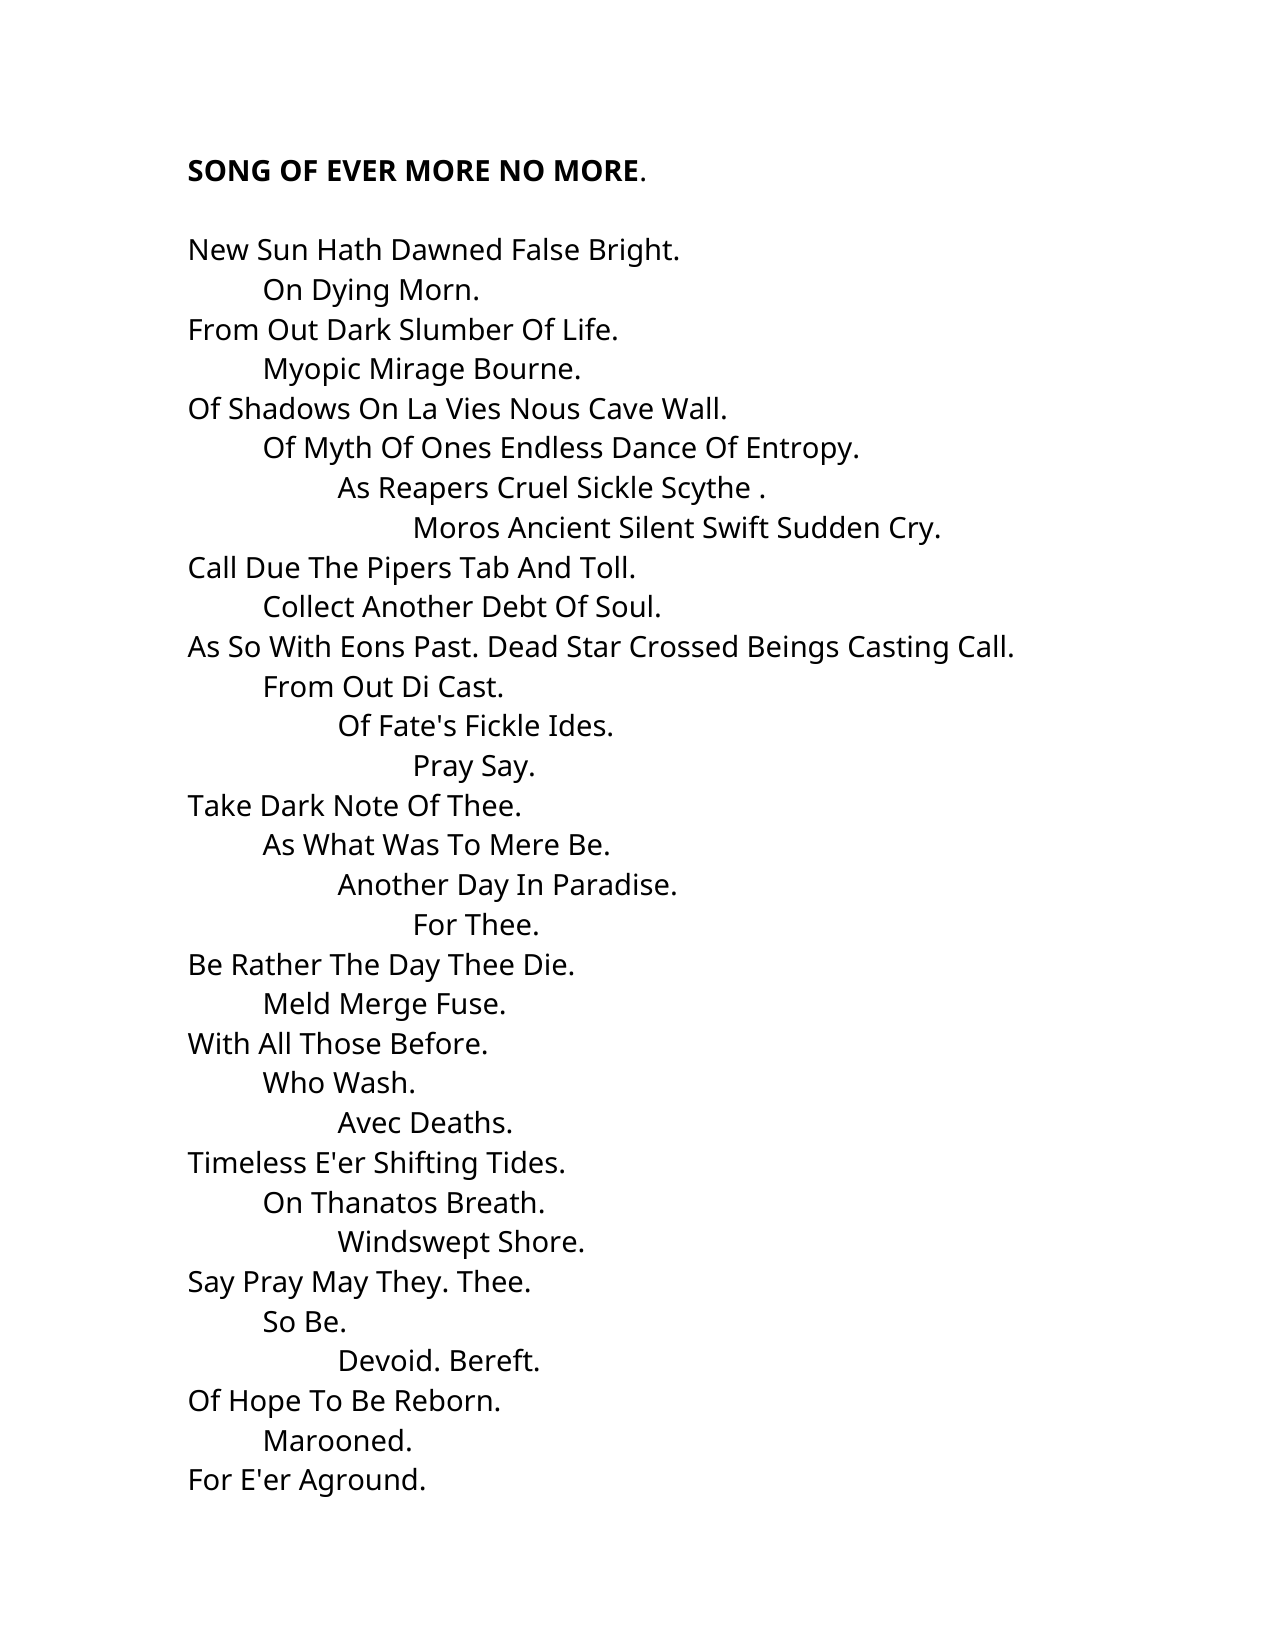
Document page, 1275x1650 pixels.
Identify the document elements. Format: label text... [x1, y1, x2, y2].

text Another Day In Paradise. [262, 864, 1087, 904]
text Timeless E'er Shifting Tides. [187, 1142, 1087, 1182]
text Myopic Mirage Bourne. [187, 348, 1087, 388]
text Call Due The Pipers Tab And Toll. [187, 547, 1087, 587]
text Of Myth Of Ones Endless Dance Of Entropy. [187, 428, 1087, 467]
text As What Was To Mere Be. [187, 825, 1087, 864]
text Windswept Shore. [262, 1222, 1087, 1261]
text Say Pray May They. Thee. [187, 1261, 1087, 1301]
text Devoid. Bereft. [262, 1341, 1087, 1380]
text From Out Di Cast. [187, 666, 1087, 706]
text Be Rather The Day Thee Die. [187, 944, 1087, 983]
text As Reapers Cruel Sickle Scythe . [262, 467, 1087, 507]
text As So With Eons Past. Dead Star Crossed Beings Casting Call. [187, 626, 1087, 666]
text Who Wash. [187, 1063, 1087, 1102]
text SONG OF EVER MORE NO MORE. [187, 150, 1087, 190]
text Of Shadows On La Vies Nous Cave Wall. [187, 388, 1087, 428]
text With All Those Before. [187, 1023, 1087, 1063]
text From Out Dark Slumber Of Life. [187, 309, 1087, 348]
text Take Dark Note Of Thee. [187, 785, 1087, 825]
text Collect Another Debt Of Soul. [187, 587, 1087, 626]
text Moros Ancient Silent Swift Sudden Cry. [337, 507, 1087, 547]
text Marooned. [187, 1420, 1087, 1460]
text Pray Say. [337, 745, 1087, 785]
text On Dying Morn. [187, 269, 1087, 309]
text Avec Deaths. [262, 1102, 1087, 1142]
text New Sun Hath Dawned False Bright. [187, 229, 1087, 269]
text On Thanatos Breath. [187, 1182, 1087, 1222]
text Meld Merge Fuse. [187, 983, 1087, 1023]
text So Be. [187, 1301, 1087, 1341]
text Of Fate's Fickle Ides. [262, 706, 1087, 745]
text For Thee. [337, 904, 1087, 944]
text Of Hope To Be Reborn. [187, 1380, 1087, 1420]
text For E'er Aground. [187, 1460, 1087, 1499]
